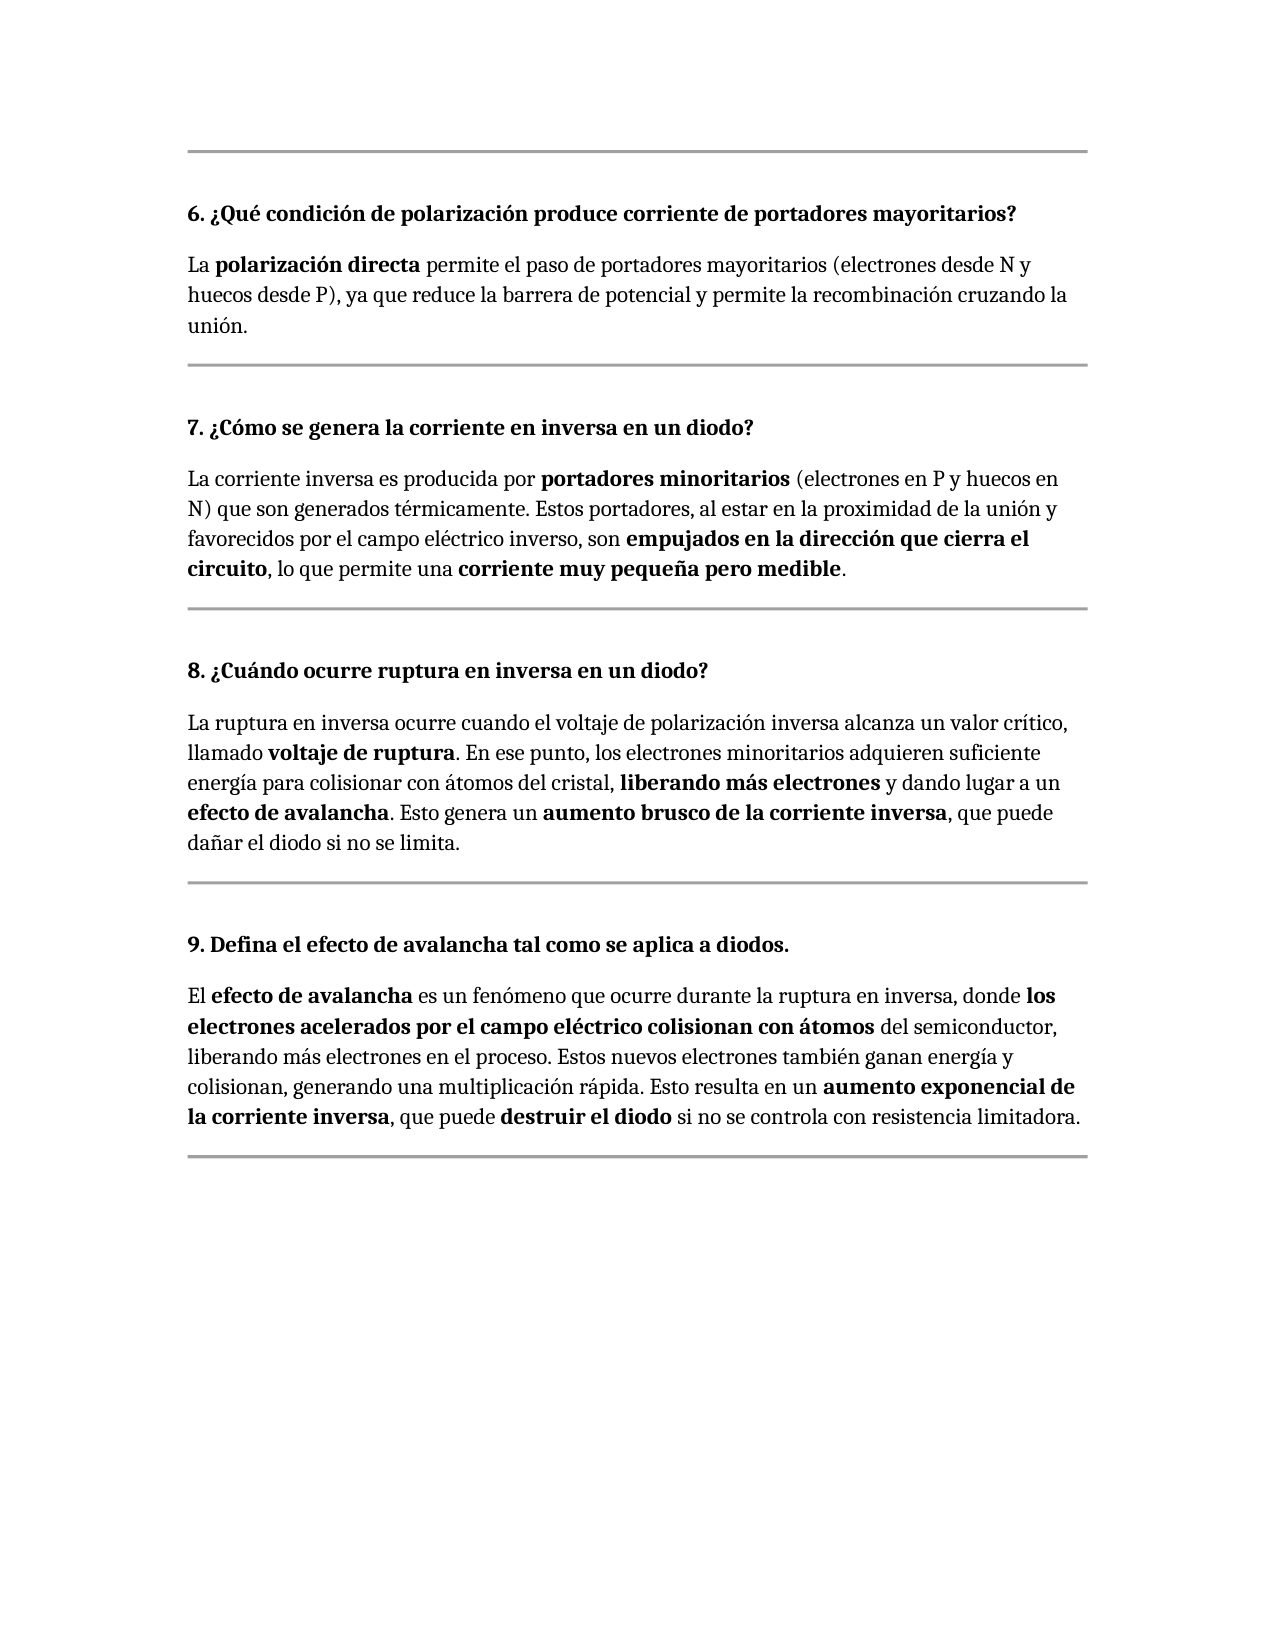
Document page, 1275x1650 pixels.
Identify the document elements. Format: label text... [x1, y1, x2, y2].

text La ruptura en inversa ocurre cuando el voltaje de polarización inversa alcanza un valor crítico, llamado voltaje de ruptura. En ese punto, los electrones minoritarios adquieren suficiente energía para colisionar con átomos del cristal, liberando más electrones y dando lugar a un efecto de avalancha. Esto genera un aumento brusco de la corriente inversa, que puede dañar el diodo si no se limita. [187, 709, 1087, 857]
text La polarización directa permite el paso de portadores mayoritarios (electrones desde N y huecos desde P), ya que reduce la barrera de potencial y permite la recombinación cruzando la unión. [187, 252, 1087, 339]
text El efecto de avalancha es un fenómeno que ocurre durante la ruptura en inversa, donde los electrones acelerados por el campo eléctrico colisionan con átomos del semiconductor, liberando más electrones en el proceso. Estos nuevos electrones también ganan energía y colisionan, generando una multiplicación rápida. Esto resulta en un aumento exponencial de la corriente inversa, que puede destruir el diodo si no se controla con resistencia limitadora. [187, 983, 1087, 1131]
text 8. ¿Cuándo ocurre ruptura en inversa en un diodo? [187, 658, 1087, 685]
text La corriente inversa es producida por portadores minoritarios (electrones en P y huecos en N) que son generados térmicamente. Estos portadores, al estar en la proximidad de la unión y favorecidos por el campo eléctrico inverso, son empujados en la dirección que cierra el circuito, lo que permite una corriente muy pequeña pero medible. [187, 466, 1087, 583]
text 6. ¿Qué condición de polarización produce corriente de portadores mayoritarios? [187, 201, 1087, 227]
text 7. ¿Cómo se genera la corriente en inversa en un diodo? [187, 414, 1087, 441]
text 9. Defina el efecto de avalancha tal como se aplica a diodos. [187, 932, 1087, 959]
